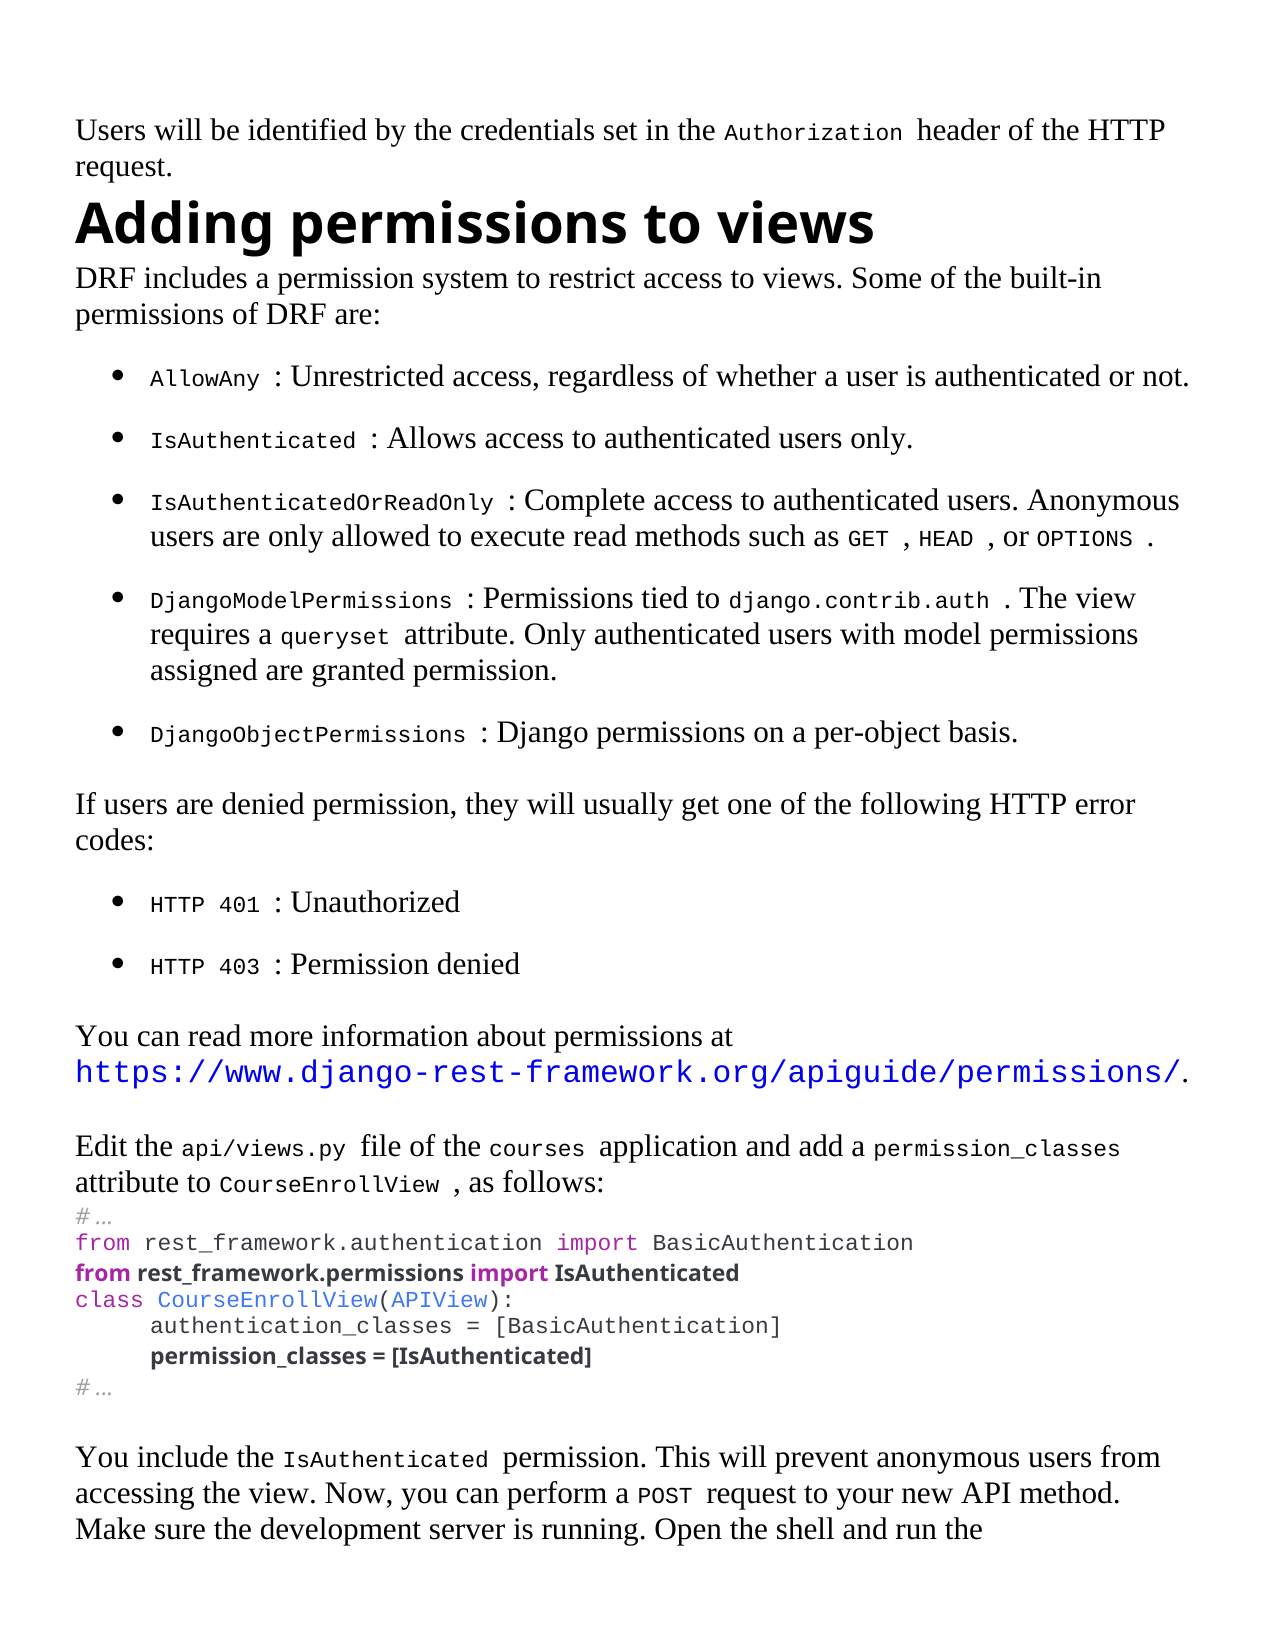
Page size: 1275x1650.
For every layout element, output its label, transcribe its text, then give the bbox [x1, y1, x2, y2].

text from rest_framework.authentication import BasicAuthentication [75, 1231, 1200, 1257]
text permission_classes = [IsAuthenticated] [75, 1340, 1200, 1371]
list IsAuthenticatedOrReadOnly : Complete access to authenticated users. Anonymous users are only allowed to execute read methods such as GET , HEAD , or OPTIONS . [112, 481, 1200, 553]
text from rest_framework.permissions import IsAuthenticated [75, 1257, 1200, 1288]
text # ... [75, 1199, 1200, 1231]
text Users will be identified by the credentials set in the Authorization header of the HTTP request. [75, 111, 1200, 183]
text https://www.django-rest-framework.org/apiguide/permissions/. [75, 1053, 1200, 1092]
text You include the IsAuthenticated permission. This will prevent anonymous users from accessing the view. Now, you can perform a POST request to your new API method. [75, 1438, 1200, 1510]
text authentication_classes = [BasicAuthentication] [75, 1314, 1200, 1340]
list IsAuthenticated : Allows access to authenticated users only. [112, 419, 1200, 455]
text You can read more information about permissions at [75, 1017, 1200, 1053]
text DRF includes a permission system to restrict access to views. Some of the built-in permissions of DRF are: [75, 259, 1200, 331]
text Adding permissions to views [75, 183, 1200, 259]
text If users are denied permission, they will usually get one of the following HTTP error codes: [75, 785, 1200, 857]
text # ... [75, 1371, 1200, 1402]
text Make sure the development server is running. Open the shell and run the [75, 1510, 1200, 1546]
list HTTP 403 : Permission denied [112, 945, 1200, 981]
text class CourseEnrollView(APIView): [75, 1288, 1200, 1314]
list DjangoModelPermissions : Permissions tied to django.contrib.auth . The view requires a queryset attribute. Only authenticated users with model permissions assigned are granted permission. [112, 579, 1200, 687]
list AllowAny : Unrestricted access, regardless of whether a user is authenticated or not. [112, 357, 1200, 393]
list HTTP 401 : Unauthorized [112, 883, 1200, 919]
list DjangoObjectPermissions : Django permissions on a per-object basis. [112, 713, 1200, 749]
text Edit the api/views.py file of the courses application and add a permission_classes attribute to CourseEnrollView , as follows: [75, 1127, 1200, 1199]
